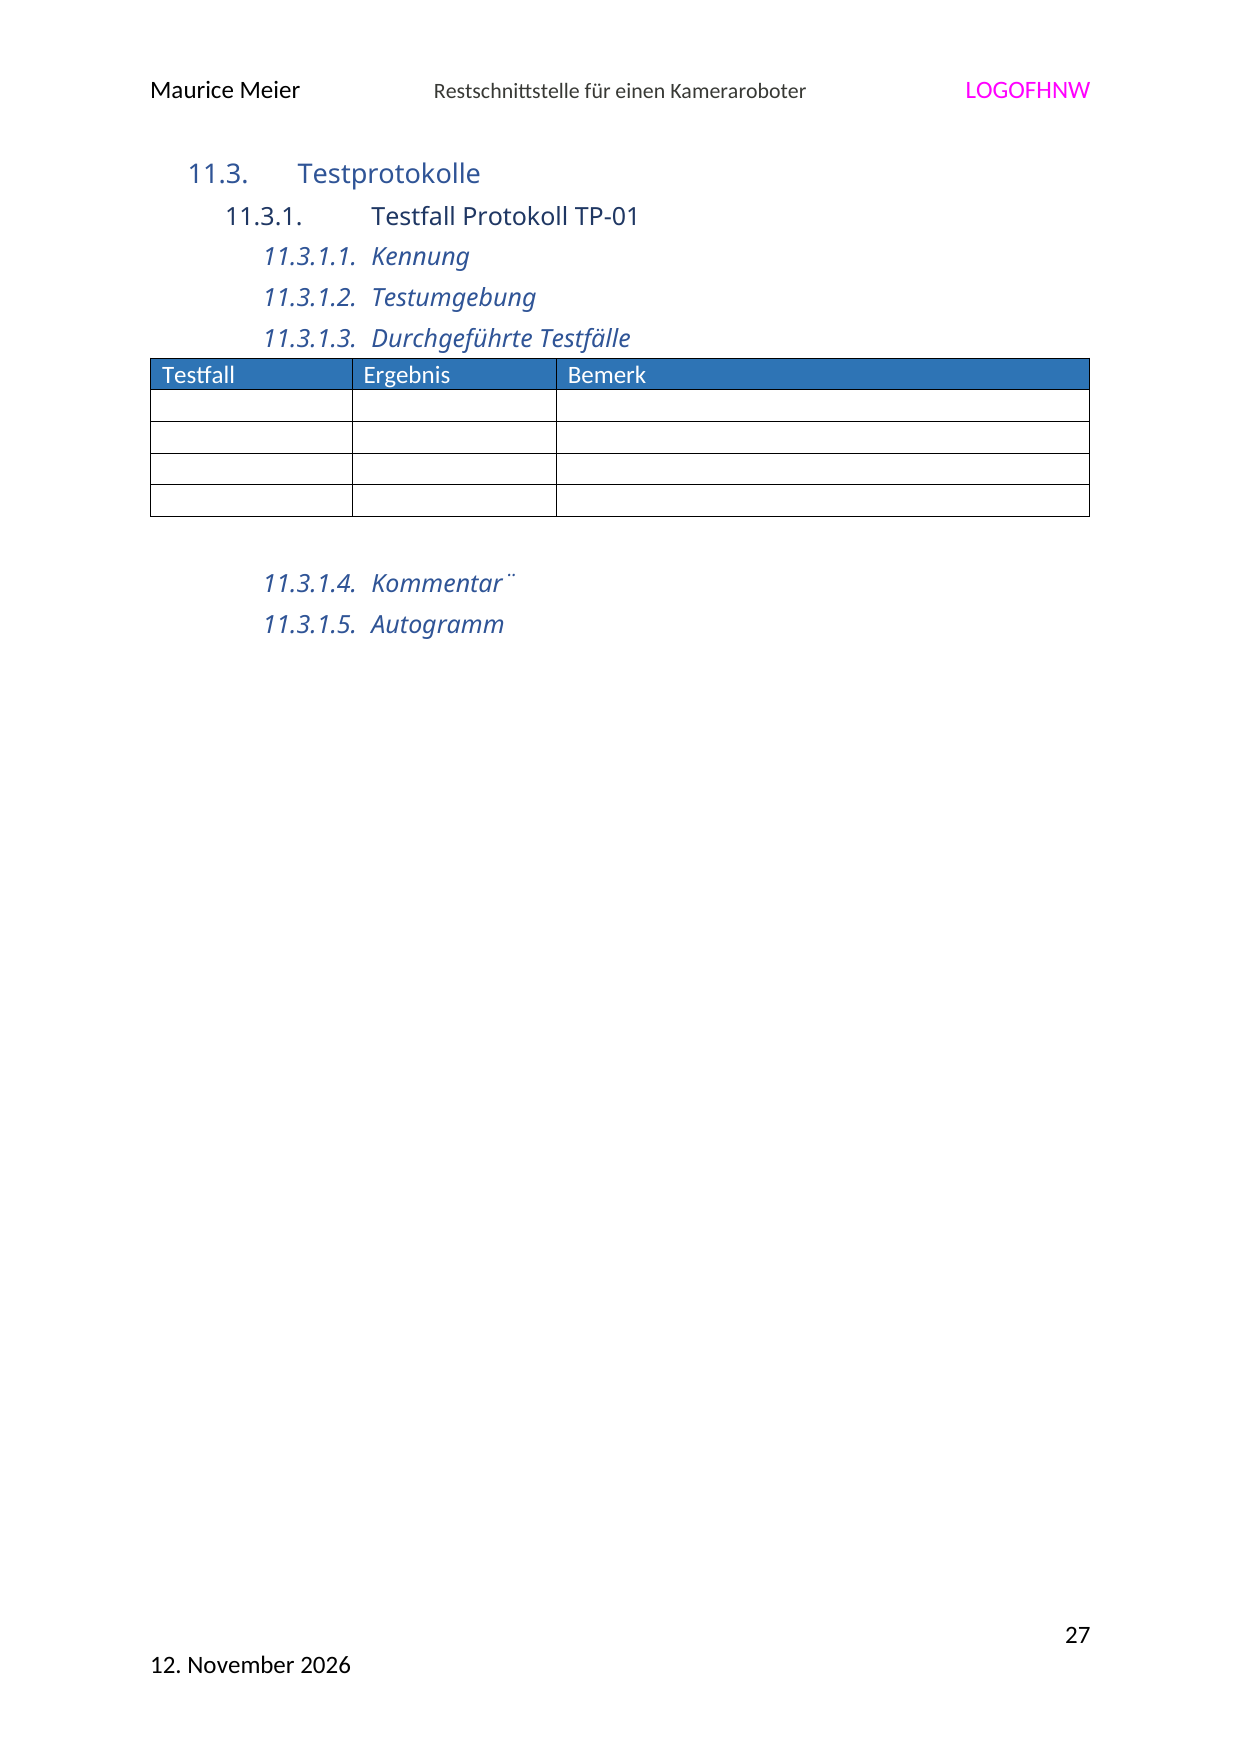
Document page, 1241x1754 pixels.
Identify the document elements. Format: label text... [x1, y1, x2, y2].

table_cell [353, 422, 556, 452]
table_cell [353, 485, 556, 516]
subtitle Testumgebung [262, 280, 1090, 314]
table_cell [557, 485, 1089, 516]
subtitle Testprotokolle [187, 154, 1090, 191]
subtitle Testfall Protokoll TP-01 [225, 198, 1090, 232]
subtitle Durchgeführte Testfälle [262, 321, 1090, 355]
table_cell [353, 454, 556, 484]
table_header Ergebnis [353, 359, 556, 389]
table_cell [151, 485, 352, 516]
table_cell [151, 454, 352, 484]
table_cell [557, 390, 1089, 421]
table_cell [557, 454, 1089, 484]
table_header Bemerk [557, 359, 1089, 389]
table_cell [557, 422, 1089, 452]
subtitle Autogramm [262, 607, 1090, 641]
table_cell [151, 422, 352, 452]
table_cell [353, 390, 556, 421]
table_header Testfall [151, 359, 352, 389]
table_cell [151, 390, 352, 421]
subtitle Kommentar¨ [262, 566, 1090, 600]
subtitle Kennung [262, 239, 1090, 273]
